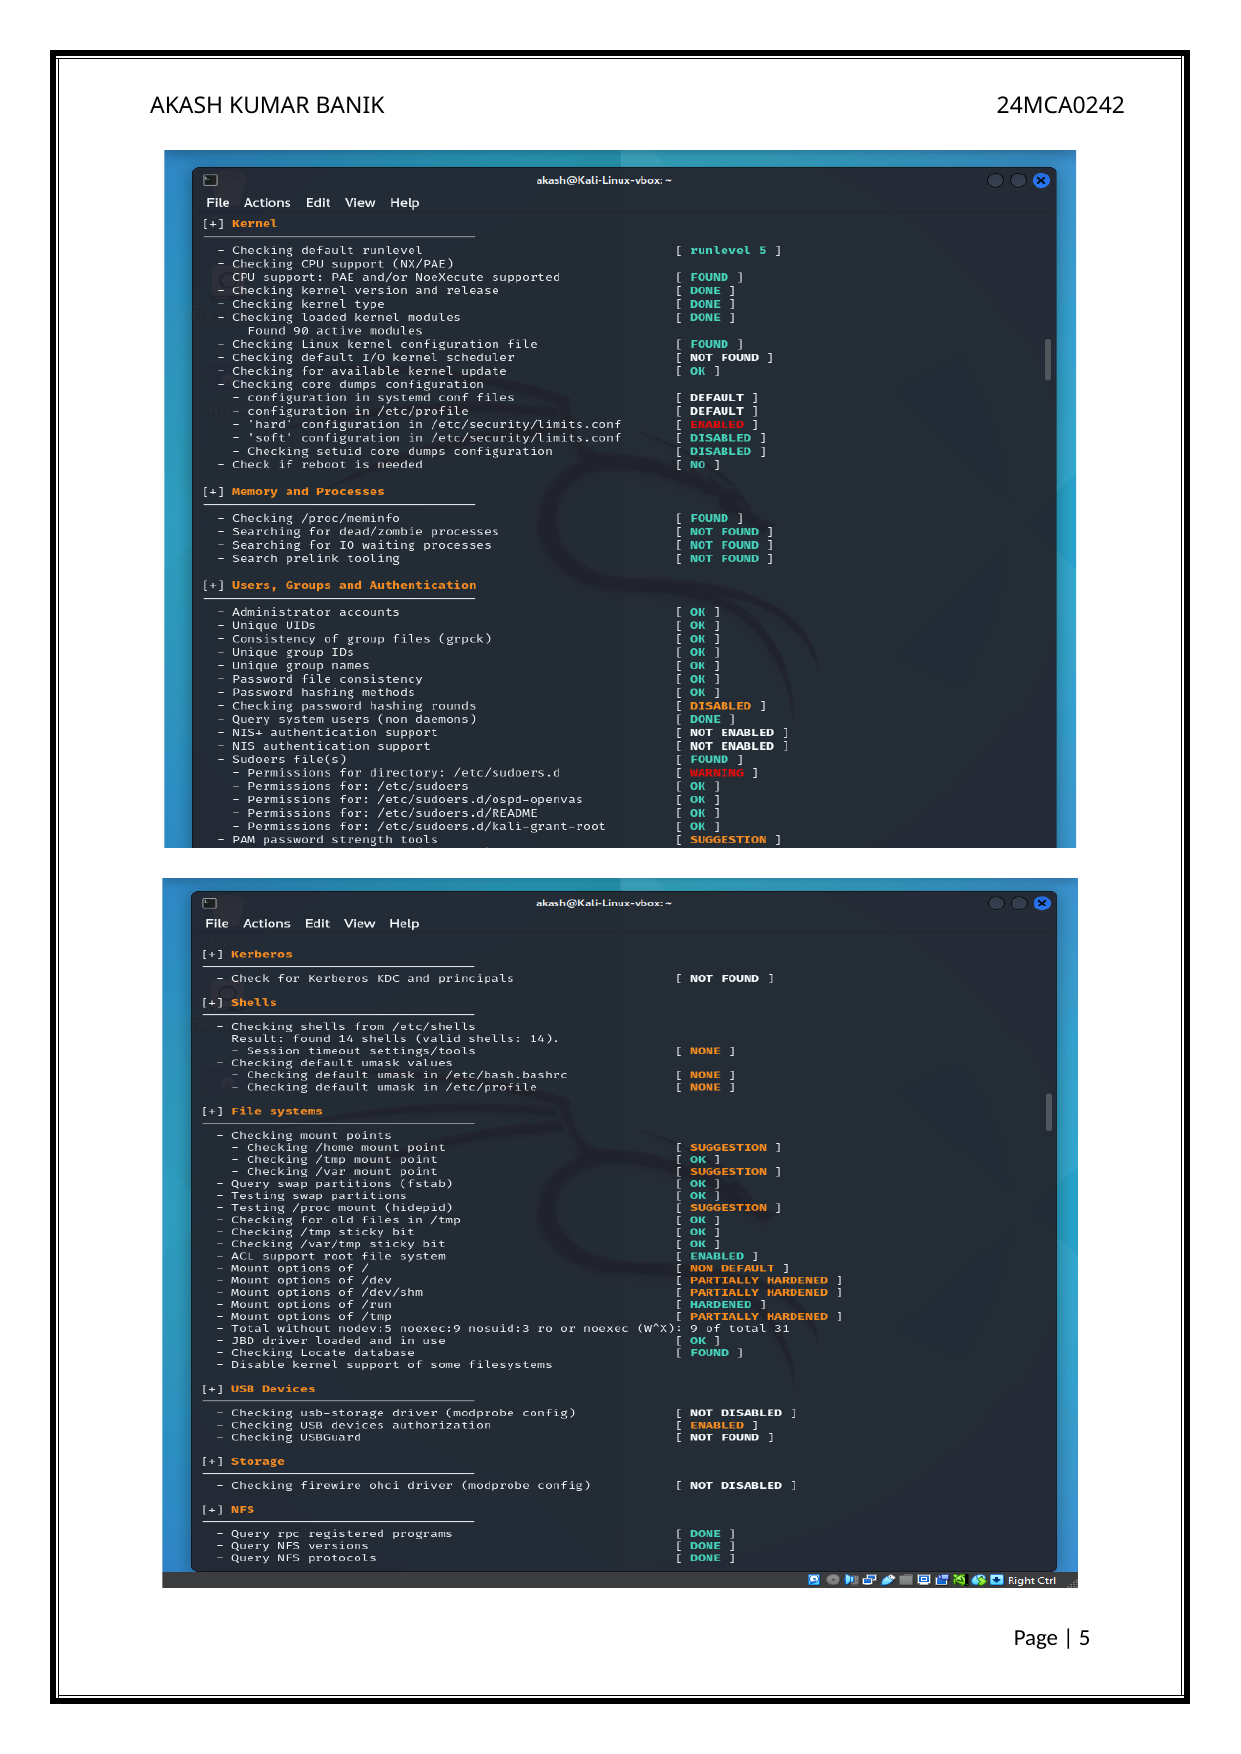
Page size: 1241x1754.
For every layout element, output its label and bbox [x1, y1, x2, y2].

picture [162, 878, 1078, 1588]
picture [164, 150, 1077, 848]
